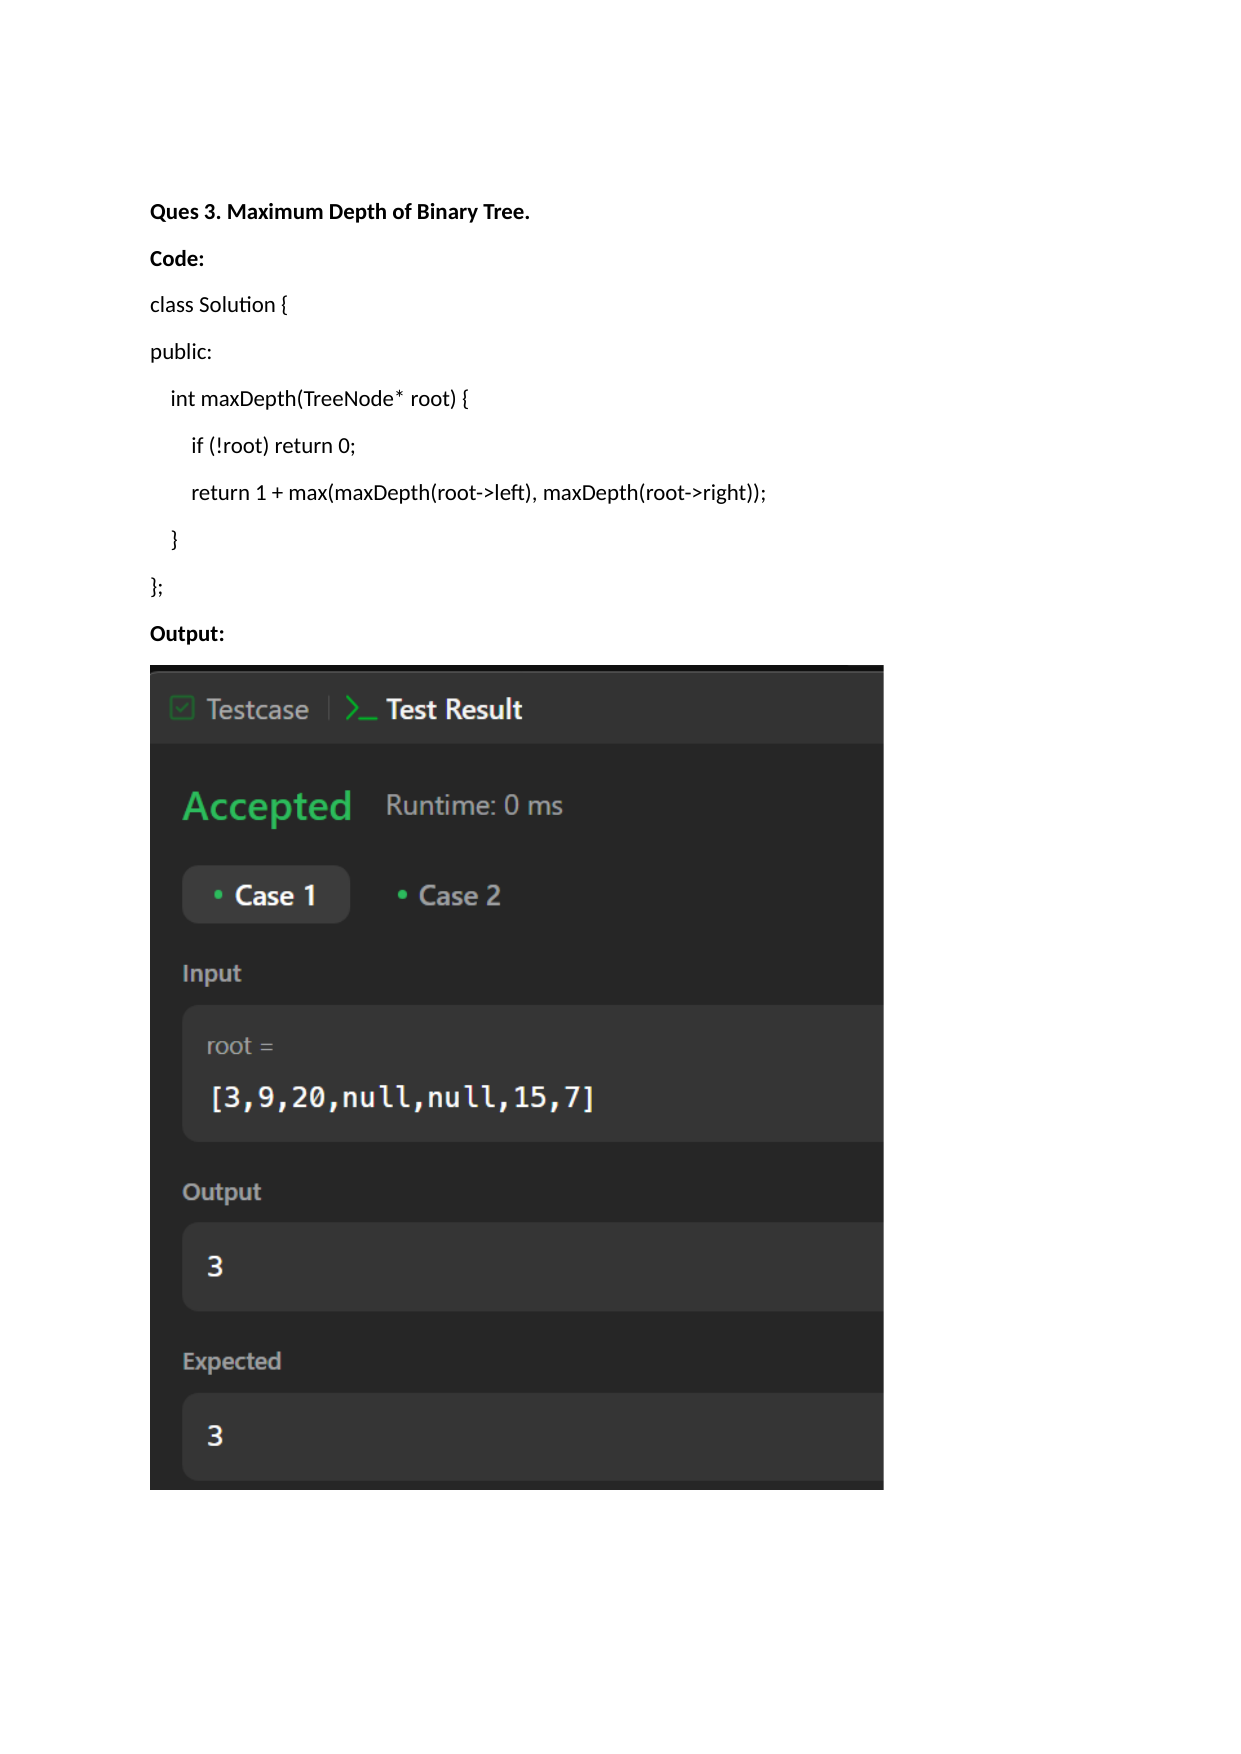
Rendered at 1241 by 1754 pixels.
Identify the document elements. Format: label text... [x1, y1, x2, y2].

text Code: [150, 244, 1090, 272]
text return 1 + max(maxDepth(root->left), maxDepth(root->right)); [150, 478, 1090, 506]
text class Solution { [150, 291, 1090, 319]
text } [150, 525, 1090, 553]
text }; [150, 572, 1090, 600]
text Ques 3. Maximum Depth of Binary Tree. [150, 197, 1090, 225]
text int maxDepth(TreeNode* root) { [150, 384, 1090, 412]
picture [150, 665, 884, 1490]
text Output: [150, 619, 1090, 647]
text public: [150, 337, 1090, 366]
text if (!root) return 0; [150, 431, 1090, 459]
